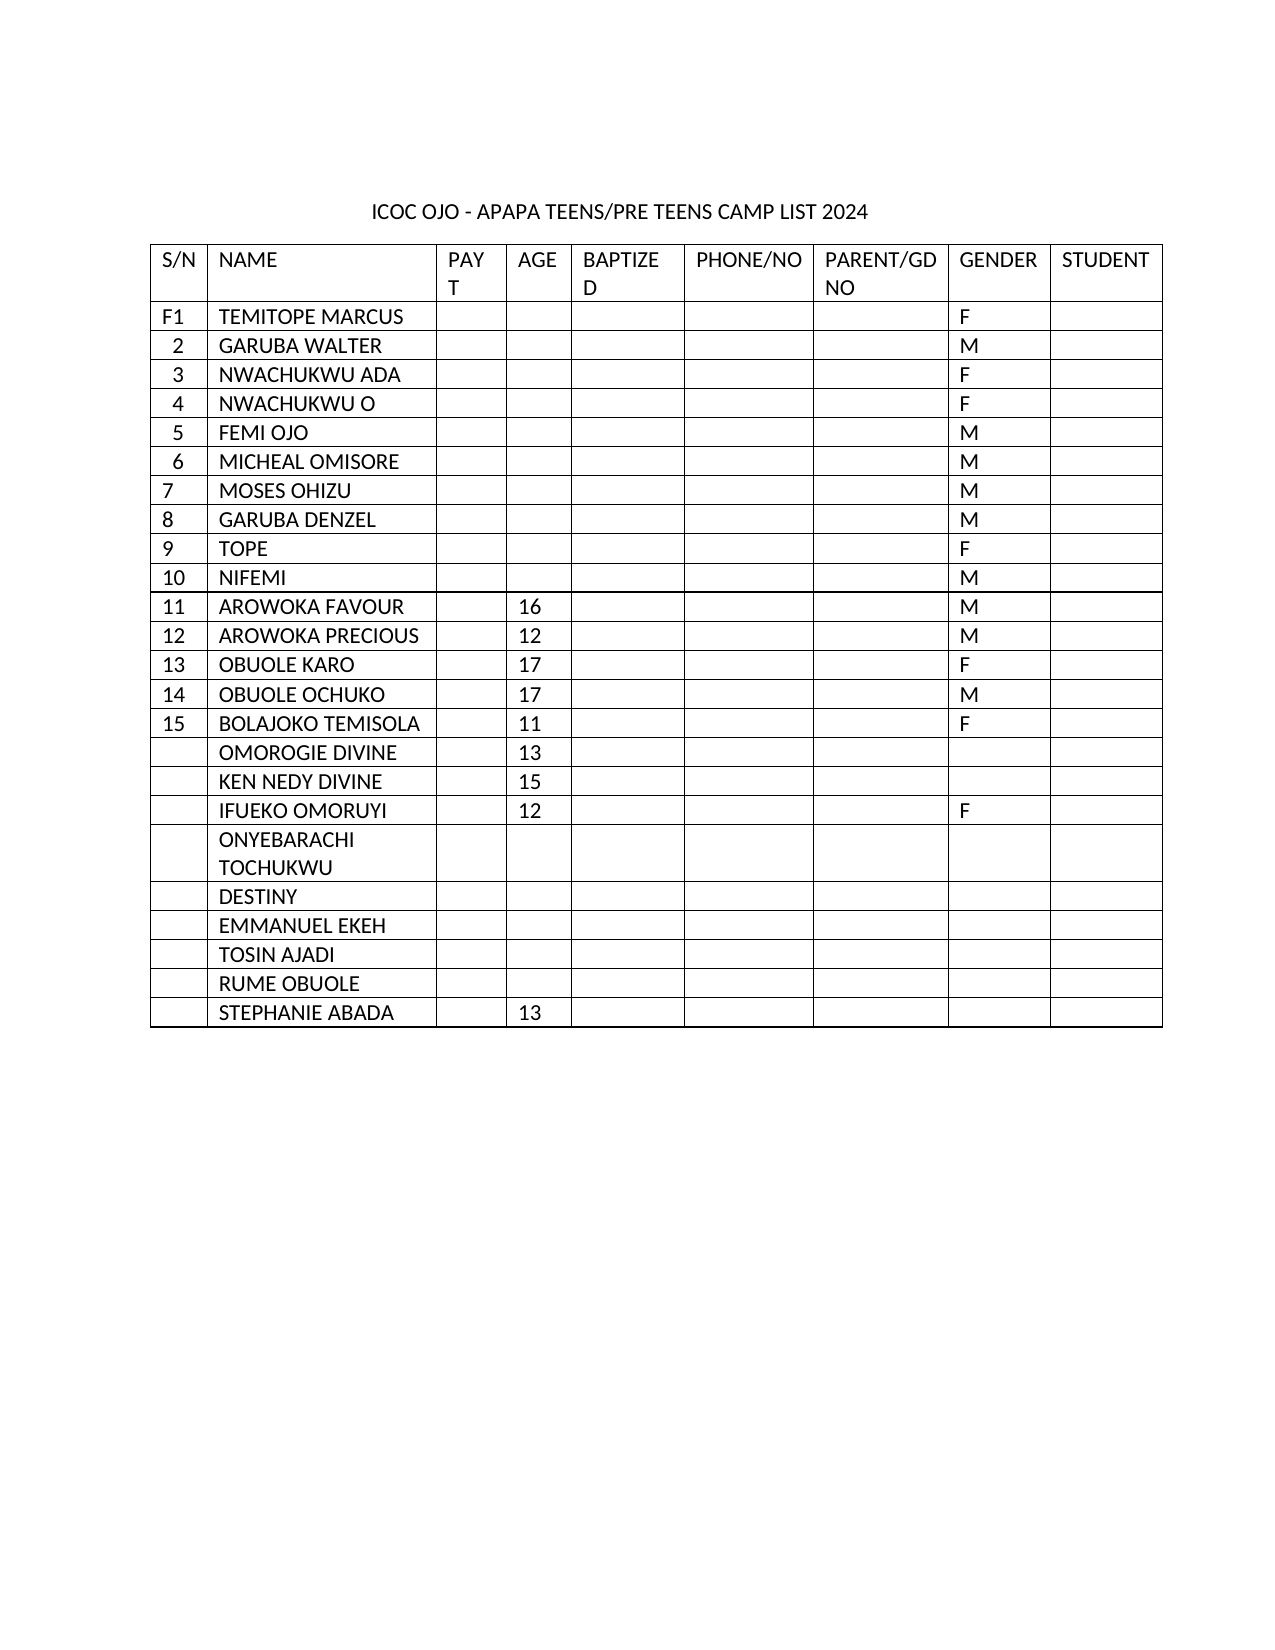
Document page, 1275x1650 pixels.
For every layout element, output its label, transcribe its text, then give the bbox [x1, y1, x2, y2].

table_cell [572, 622, 684, 649]
table_cell [685, 331, 813, 359]
table_cell M [949, 476, 1050, 504]
table_cell [814, 882, 948, 910]
table_cell [507, 882, 571, 910]
table_cell 16 [507, 593, 571, 621]
table_cell [685, 911, 813, 939]
table_cell 12 [151, 622, 207, 649]
table_header NAME [208, 245, 436, 301]
table_cell [507, 825, 571, 881]
table_cell [1051, 360, 1162, 388]
table_cell [437, 389, 506, 417]
table_cell [437, 505, 506, 533]
table_cell [814, 911, 948, 939]
table_cell F [949, 709, 1050, 737]
table_cell [1051, 302, 1162, 330]
table_cell KEN NEDY DIVINE [208, 767, 436, 795]
table_cell [814, 360, 948, 388]
table_cell [437, 593, 506, 621]
table_cell M [949, 331, 1050, 359]
table_cell [507, 505, 571, 533]
table_cell [572, 738, 684, 766]
table_cell IFUEKO OMORUYI [208, 796, 436, 824]
table_cell 8 [151, 505, 207, 533]
table_cell [1051, 564, 1162, 591]
table_cell [1051, 825, 1162, 881]
table_cell [151, 882, 207, 910]
table_cell [437, 360, 506, 388]
table_cell [437, 882, 506, 910]
table_cell TOPE [208, 534, 436, 562]
table_cell M [949, 680, 1050, 708]
table_cell [949, 825, 1050, 881]
table_cell OBUOLE KARO [208, 651, 436, 679]
table_cell [1051, 593, 1162, 621]
table_header BAPTIZED [572, 245, 684, 301]
table_cell [572, 360, 684, 388]
table_cell [685, 593, 813, 621]
text ICOC OJO - APAPA TEENS/PRE TEENS CAMP LIST 2024 [150, 197, 1125, 225]
table_cell [437, 940, 506, 968]
table_cell M [949, 622, 1050, 649]
table_cell [814, 302, 948, 330]
table_cell [1051, 389, 1162, 417]
table_cell M [949, 505, 1050, 533]
table_cell [685, 302, 813, 330]
table_cell [814, 418, 948, 446]
table_cell NIFEMI [208, 564, 436, 591]
table_cell [151, 940, 207, 968]
table_cell 12 [507, 622, 571, 649]
table_cell [437, 564, 506, 591]
table_cell [507, 389, 571, 417]
table_cell [685, 447, 813, 475]
table_cell [1051, 476, 1162, 504]
table_cell [814, 593, 948, 621]
table_cell 12 [507, 796, 571, 824]
table_cell [507, 418, 571, 446]
table_cell [437, 796, 506, 824]
table_cell [685, 940, 813, 968]
table_cell ONYEBARACHI TOCHUKWU [208, 825, 436, 881]
table_cell [572, 767, 684, 795]
table_cell GARUBA DENZEL [208, 505, 436, 533]
table_cell [437, 767, 506, 795]
table_cell [1051, 680, 1162, 708]
table_cell [507, 360, 571, 388]
table_cell [814, 651, 948, 679]
table_cell MOSES OHIZU [208, 476, 436, 504]
table_cell [949, 882, 1050, 910]
table_cell [685, 998, 813, 1026]
table_cell [151, 767, 207, 795]
table_cell [685, 796, 813, 824]
table_cell [814, 767, 948, 795]
table_cell [814, 998, 948, 1026]
table_cell [814, 738, 948, 766]
table_cell OMOROGIE DIVINE [208, 738, 436, 766]
table_cell F [949, 534, 1050, 562]
table_cell AROWOKA PRECIOUS [208, 622, 436, 649]
table_cell M [949, 564, 1050, 591]
table_cell [1051, 738, 1162, 766]
table_cell RUME OBUOLE [208, 969, 436, 997]
table_cell [814, 680, 948, 708]
table_cell [1051, 331, 1162, 359]
table_cell [572, 331, 684, 359]
table_cell [437, 651, 506, 679]
table_cell 13 [151, 651, 207, 679]
table_cell [572, 476, 684, 504]
table_cell [507, 940, 571, 968]
table_cell [572, 593, 684, 621]
table_cell [814, 476, 948, 504]
table_cell OBUOLE OCHUKO [208, 680, 436, 708]
table_cell [814, 622, 948, 649]
table_cell [814, 796, 948, 824]
table_header PAYT [437, 245, 506, 301]
table_cell [572, 534, 684, 562]
table_cell [1051, 767, 1162, 795]
table_cell F1 [151, 302, 207, 330]
table_cell 4 [151, 389, 207, 417]
table_cell [437, 998, 506, 1026]
table_cell NWACHUKWU ADA [208, 360, 436, 388]
table_cell [507, 447, 571, 475]
table_header S/N [151, 245, 207, 301]
table_cell [572, 998, 684, 1026]
table_cell F [949, 389, 1050, 417]
table_cell [151, 738, 207, 766]
table_cell TEMITOPE MARCUS [208, 302, 436, 330]
table_cell [685, 738, 813, 766]
table_cell [572, 564, 684, 591]
table_cell [1051, 447, 1162, 475]
table_cell [151, 825, 207, 881]
table_cell [437, 447, 506, 475]
table_cell [572, 680, 684, 708]
table_cell [507, 534, 571, 562]
table_cell [437, 476, 506, 504]
table_cell [572, 911, 684, 939]
table_cell [814, 534, 948, 562]
table_cell [437, 331, 506, 359]
table_cell [572, 796, 684, 824]
table_cell F [949, 360, 1050, 388]
table_cell [437, 302, 506, 330]
table_cell [437, 825, 506, 881]
table_cell BOLAJOKO TEMISOLA [208, 709, 436, 737]
table_cell [1051, 709, 1162, 737]
table_cell 15 [507, 767, 571, 795]
table_cell 7 [151, 476, 207, 504]
table_cell [437, 709, 506, 737]
table_cell [572, 709, 684, 737]
table_cell 13 [507, 738, 571, 766]
table_cell [685, 534, 813, 562]
table_cell [151, 998, 207, 1026]
table_cell EMMANUEL EKEH [208, 911, 436, 939]
table_cell [507, 476, 571, 504]
table_cell [814, 940, 948, 968]
table_cell [507, 302, 571, 330]
table_cell 17 [507, 651, 571, 679]
table_cell M [949, 447, 1050, 475]
table_cell [814, 389, 948, 417]
table_cell [949, 738, 1050, 766]
table_cell [685, 680, 813, 708]
table_cell [1051, 882, 1162, 910]
table_cell [685, 476, 813, 504]
table_cell [507, 969, 571, 997]
table_cell [437, 534, 506, 562]
table_cell [572, 969, 684, 997]
table_cell [1051, 651, 1162, 679]
table_cell [685, 505, 813, 533]
table_cell [437, 680, 506, 708]
table_cell [685, 969, 813, 997]
table_cell [814, 564, 948, 591]
table_cell [437, 622, 506, 649]
table_cell F [949, 651, 1050, 679]
table_cell [949, 998, 1050, 1026]
table_cell [949, 911, 1050, 939]
table_cell [685, 622, 813, 649]
table_cell F [949, 796, 1050, 824]
table_cell [437, 418, 506, 446]
table_cell F [949, 302, 1050, 330]
table_cell [572, 651, 684, 679]
table_header AGE [507, 245, 571, 301]
table_cell [949, 969, 1050, 997]
table_cell [572, 302, 684, 330]
table_cell [685, 651, 813, 679]
table_cell [814, 969, 948, 997]
table_cell [151, 969, 207, 997]
table_cell [685, 389, 813, 417]
table_cell [507, 564, 571, 591]
table_cell [437, 738, 506, 766]
table_cell TOSIN AJADI [208, 940, 436, 968]
table_cell [685, 825, 813, 881]
table_cell FEMI OJO [208, 418, 436, 446]
table_cell [151, 911, 207, 939]
table_cell DESTINY [208, 882, 436, 910]
table_cell [949, 767, 1050, 795]
table_cell [437, 911, 506, 939]
table_cell [685, 360, 813, 388]
table_cell [814, 331, 948, 359]
table_cell M [949, 593, 1050, 621]
table_cell [685, 882, 813, 910]
table_cell 6 [151, 447, 207, 475]
table_cell [814, 447, 948, 475]
table_cell AROWOKA FAVOUR [208, 593, 436, 621]
table_cell [685, 709, 813, 737]
table_cell 15 [151, 709, 207, 737]
table_cell 17 [507, 680, 571, 708]
table_cell [1051, 622, 1162, 649]
table_header STUDENT [1051, 245, 1162, 301]
table_cell [1051, 911, 1162, 939]
table_cell [437, 969, 506, 997]
table_cell [1051, 534, 1162, 562]
table_header PARENT/GD NO [814, 245, 948, 301]
table_cell MICHEAL OMISORE [208, 447, 436, 475]
table_cell GARUBA WALTER [208, 331, 436, 359]
table_cell [572, 447, 684, 475]
table_cell [572, 418, 684, 446]
table_cell 10 [151, 564, 207, 591]
table_cell [507, 911, 571, 939]
table_cell 9 [151, 534, 207, 562]
table_cell [1051, 969, 1162, 997]
table_cell [1051, 940, 1162, 968]
table_cell 2 [151, 331, 207, 359]
table_cell [949, 940, 1050, 968]
table_cell [1051, 998, 1162, 1026]
table_cell [814, 825, 948, 881]
table_cell [572, 825, 684, 881]
table_cell [685, 767, 813, 795]
table_cell 3 [151, 360, 207, 388]
table_header PHONE/NO [685, 245, 813, 301]
table_cell [507, 331, 571, 359]
table_cell [151, 796, 207, 824]
table_cell [1051, 796, 1162, 824]
table_cell [1051, 418, 1162, 446]
table_cell 13 [507, 998, 571, 1026]
table_cell [572, 882, 684, 910]
table_cell [572, 505, 684, 533]
table_cell 5 [151, 418, 207, 446]
table_cell STEPHANIE ABADA [208, 998, 436, 1026]
table_cell [814, 505, 948, 533]
table_cell [572, 940, 684, 968]
table_cell M [949, 418, 1050, 446]
table_cell [572, 389, 684, 417]
table_header GENDER [949, 245, 1050, 301]
table_cell 11 [151, 593, 207, 621]
table_cell 11 [507, 709, 571, 737]
table_cell [1051, 505, 1162, 533]
table_cell [685, 564, 813, 591]
table_cell NWACHUKWU O [208, 389, 436, 417]
table_cell 14 [151, 680, 207, 708]
table_cell [814, 709, 948, 737]
table_cell [685, 418, 813, 446]
